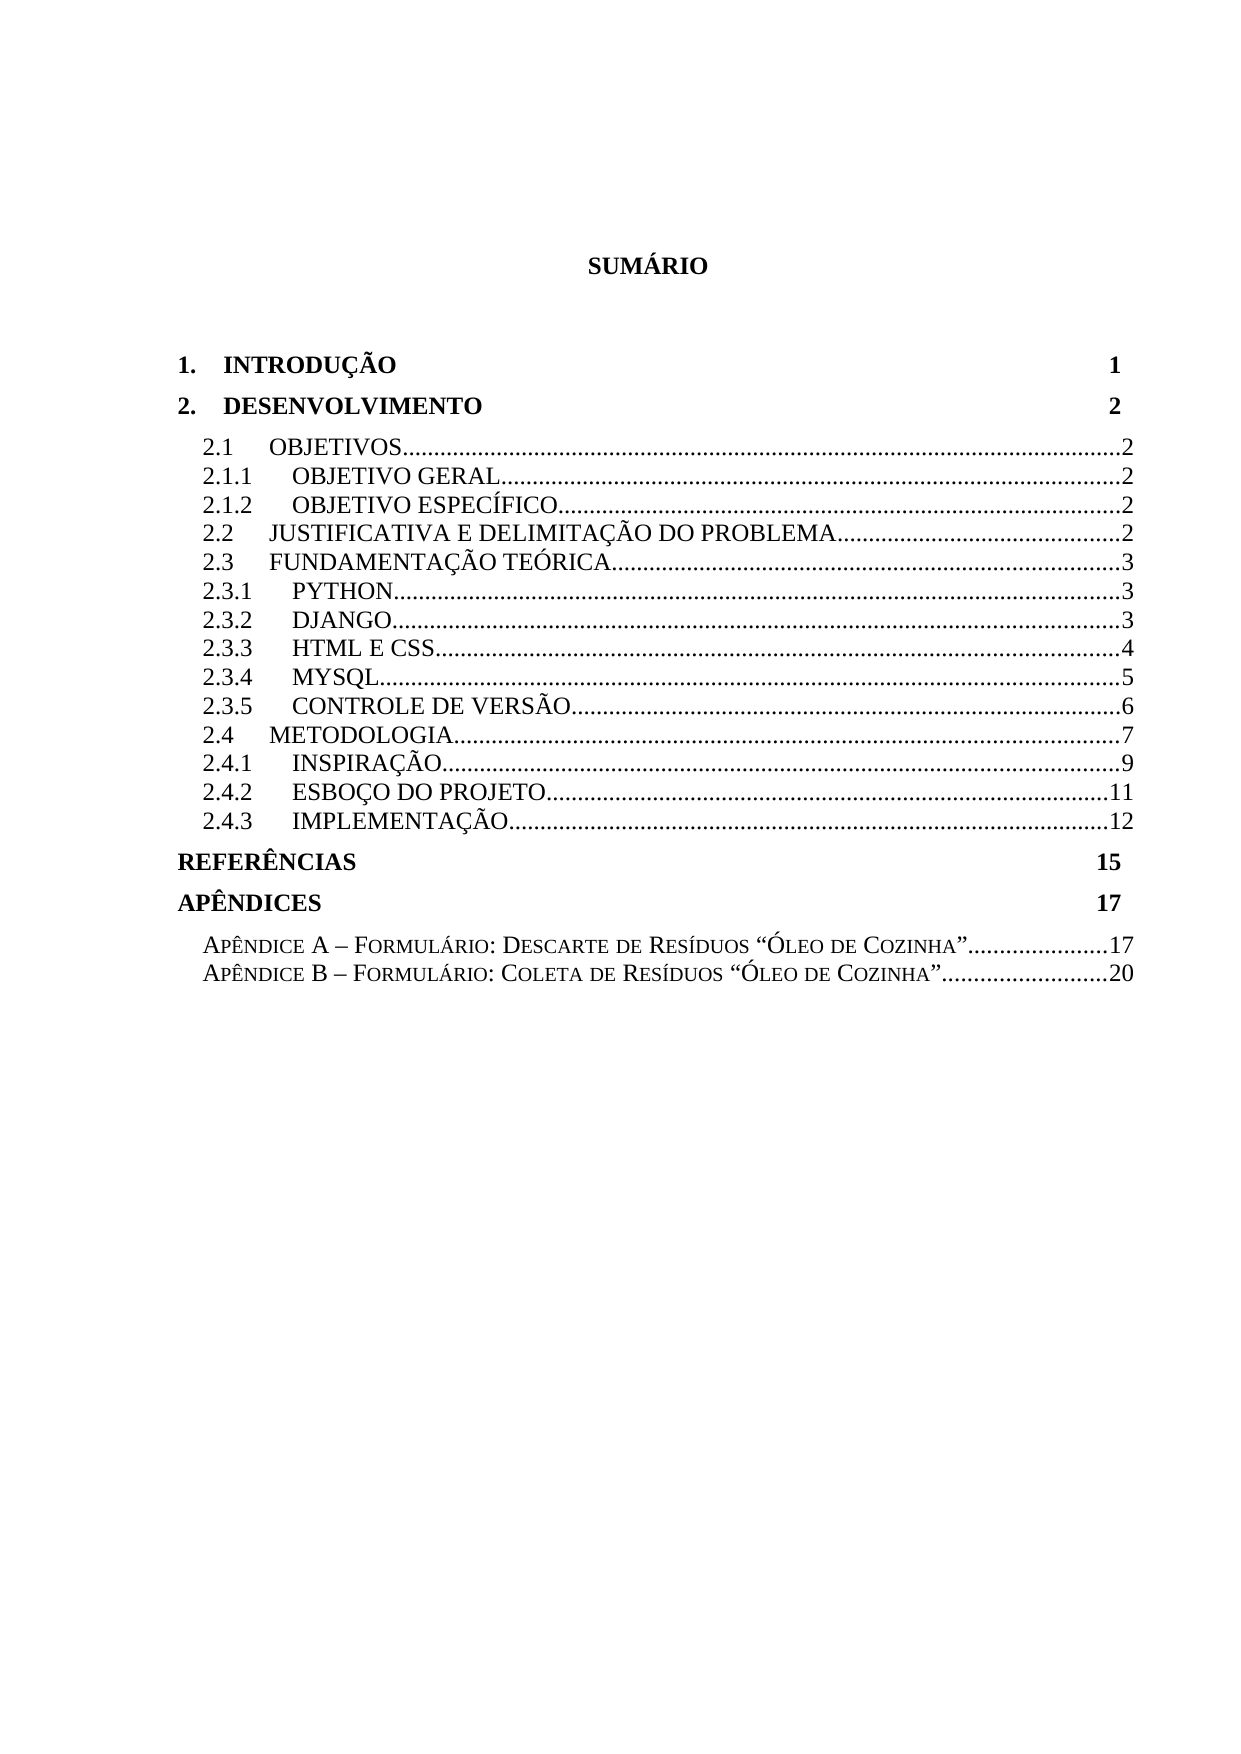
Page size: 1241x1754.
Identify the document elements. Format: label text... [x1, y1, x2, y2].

text SUMÁRIO [174, 251, 1122, 280]
